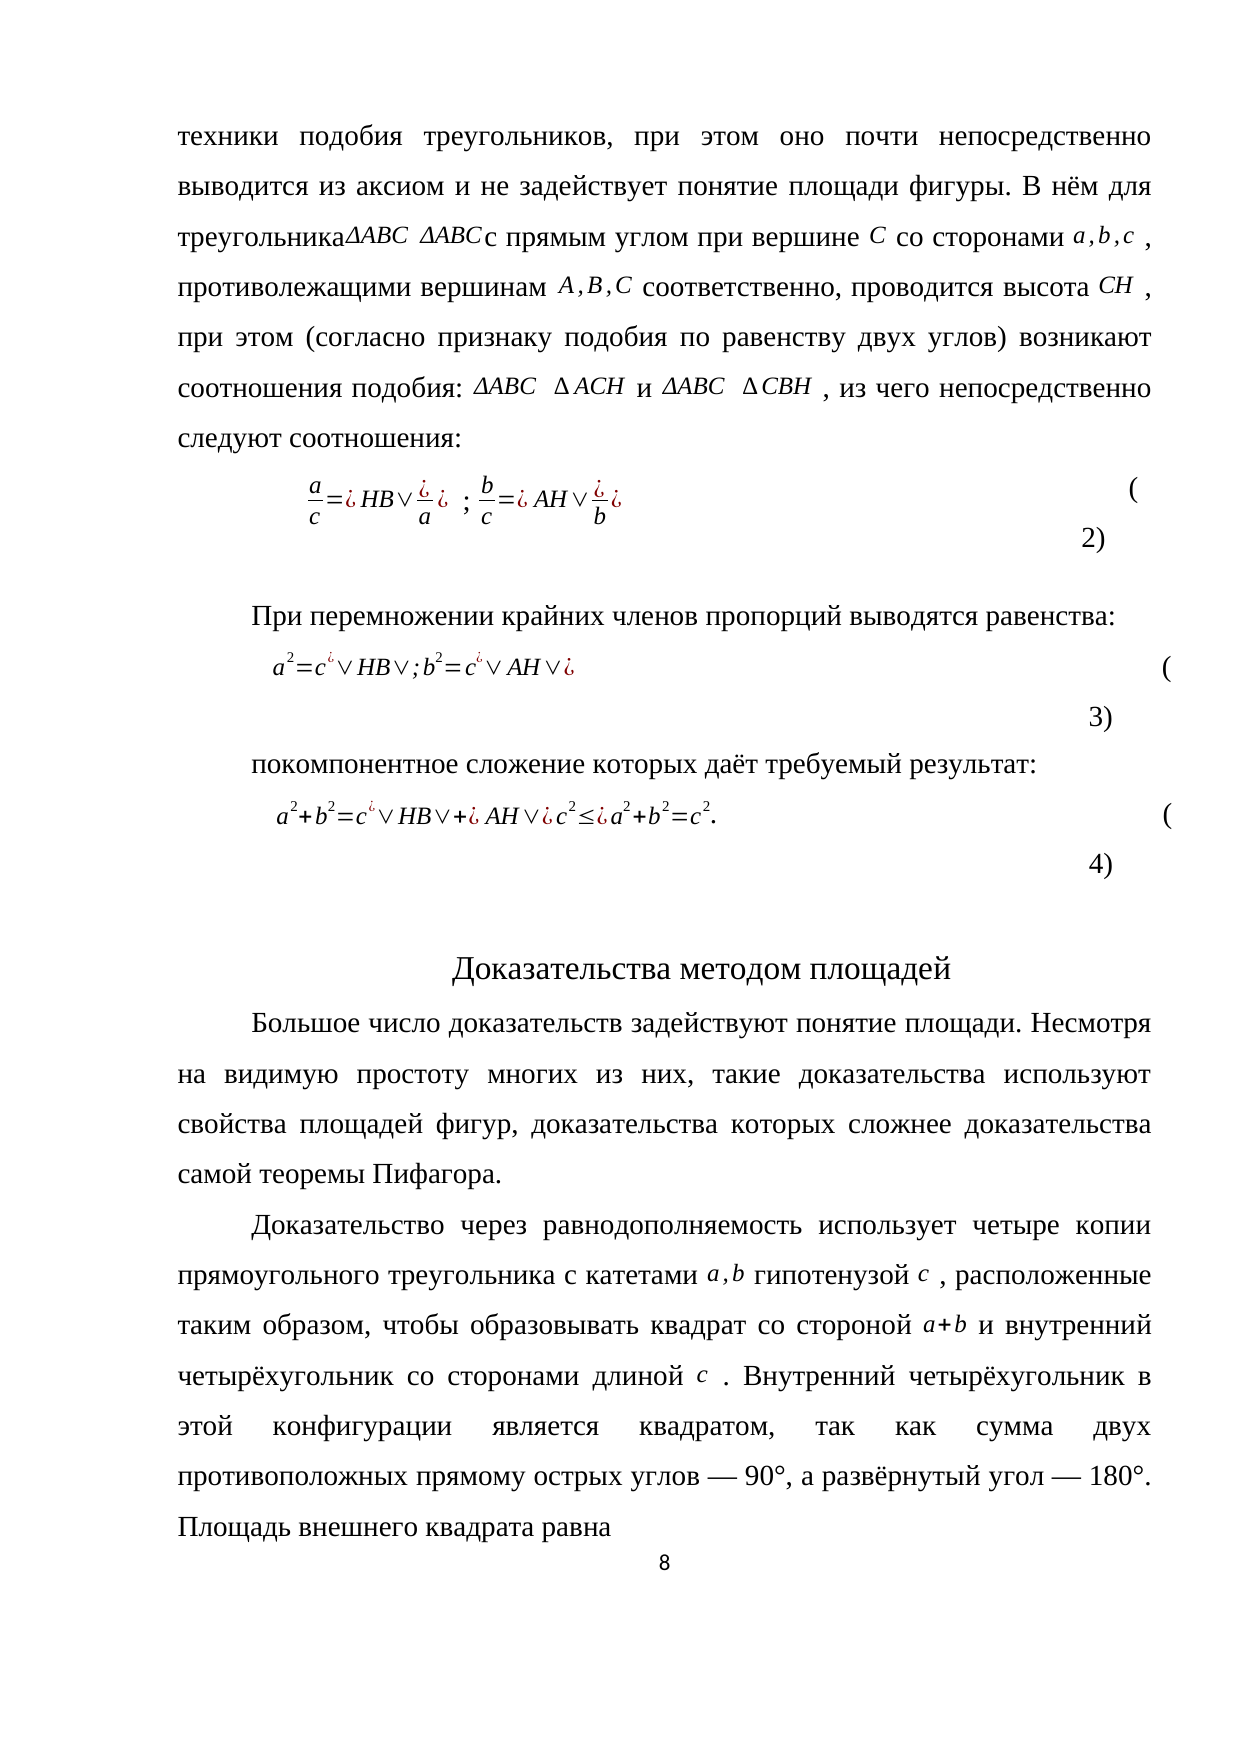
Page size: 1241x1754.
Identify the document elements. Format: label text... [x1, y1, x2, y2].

table_header ; [221, 470, 1070, 598]
text Доказательства методом площадей [177, 948, 1152, 986]
table_header (2) [1070, 470, 1140, 598]
table_header . [191, 796, 1077, 898]
table_header (3) [1077, 649, 1173, 746]
text Доказательство через равнодополняемость использует четыре копии прямоугольного треугольника с катетами гипотенузой , расположенные таким образом, чтобы образовывать квадрат со стороной и внутренний четырёхугольник со сторонами длиной . Внутренний четырёхугольник в этой конфигурации является квадратом, так как сумма двух противоположных прямому острых углов — 90°, а развёрнутый угол — 180°. Площадь внешнего квадрата равна [177, 1207, 1152, 1542]
table_header (4) [1077, 796, 1191, 898]
text При перемножении крайних членов пропорций выводятся равенства: [177, 598, 1152, 632]
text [177, 118, 1152, 453]
text Большое число доказательств задействуют понятие площади. Несмотря на видимую простоту многих из них, такие доказательства используют свойства площадей фигур, доказательства которых сложнее доказательства самой теоремы Пифагора. [177, 1006, 1152, 1190]
table_header [188, 649, 1077, 746]
text покомпонентное сложение которых даёт требуемый результат: [177, 746, 1152, 779]
